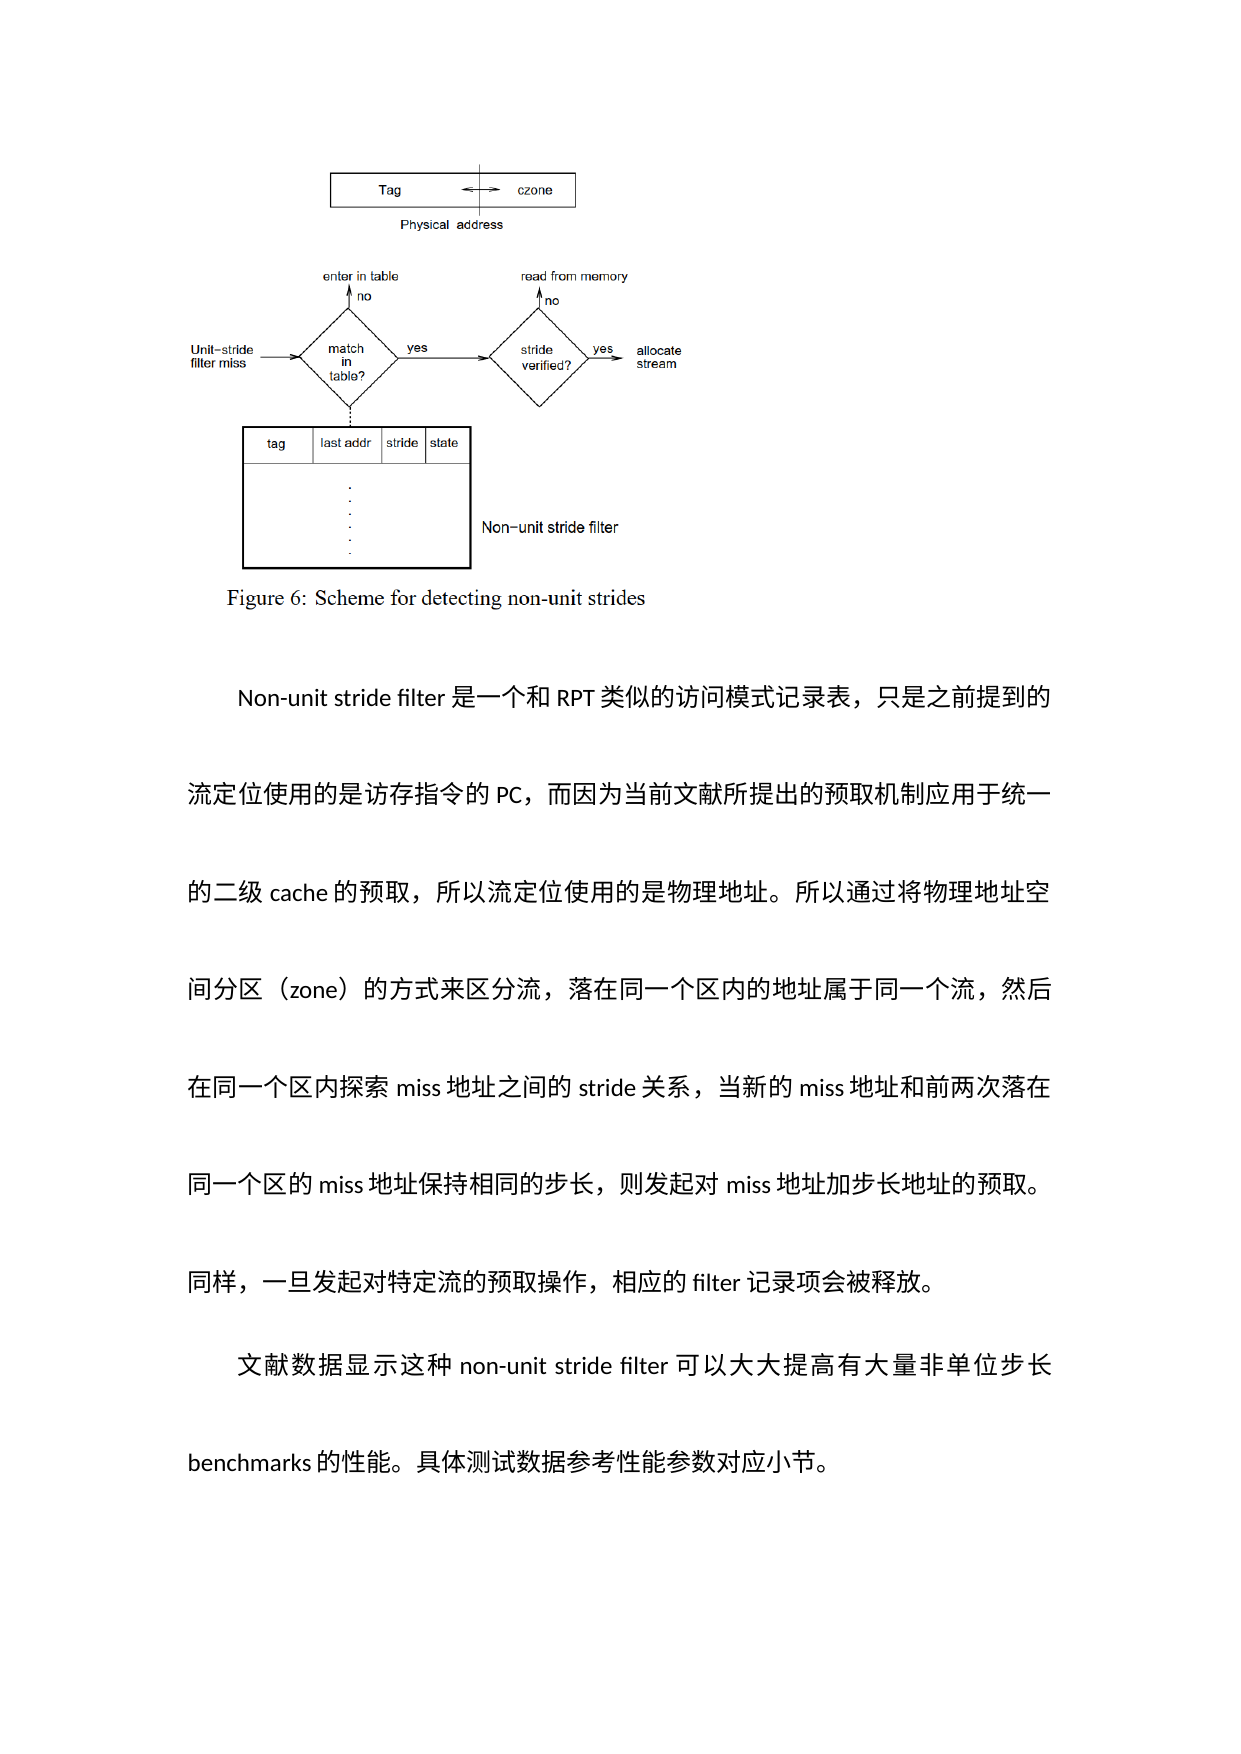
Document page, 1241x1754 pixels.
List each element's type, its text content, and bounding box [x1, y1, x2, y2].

picture [187, 162, 697, 623]
text 文献数据显示这种non-unit stride filter可以大大提高有大量非单位步长benchmarks的性能。具体测试数据参考性能参数对应小节。 [187, 1331, 1053, 1493]
text Non-unit stride filter是一个和RPT类似的访问模式记录表，只是之前提到的流定位使用的是访存指令的PC，而因为当前文献所提出的预取机制应用于统一的二级cache的预取，所以流定位使用的是物理地址。所以通过将物理地址空间分区（zone）的方式来区分流，落在同一个区内的地址属于同一个流，然后在同一个区内探索miss地址之间的stride关系，当新的miss地址和前两次落在同一个区的miss地址保持相同的步长，则发起对miss地址加步长地址的预取。同样，一旦发起对特定流的预取操作，相应的filter记录项会被释放。 [187, 663, 1053, 1313]
